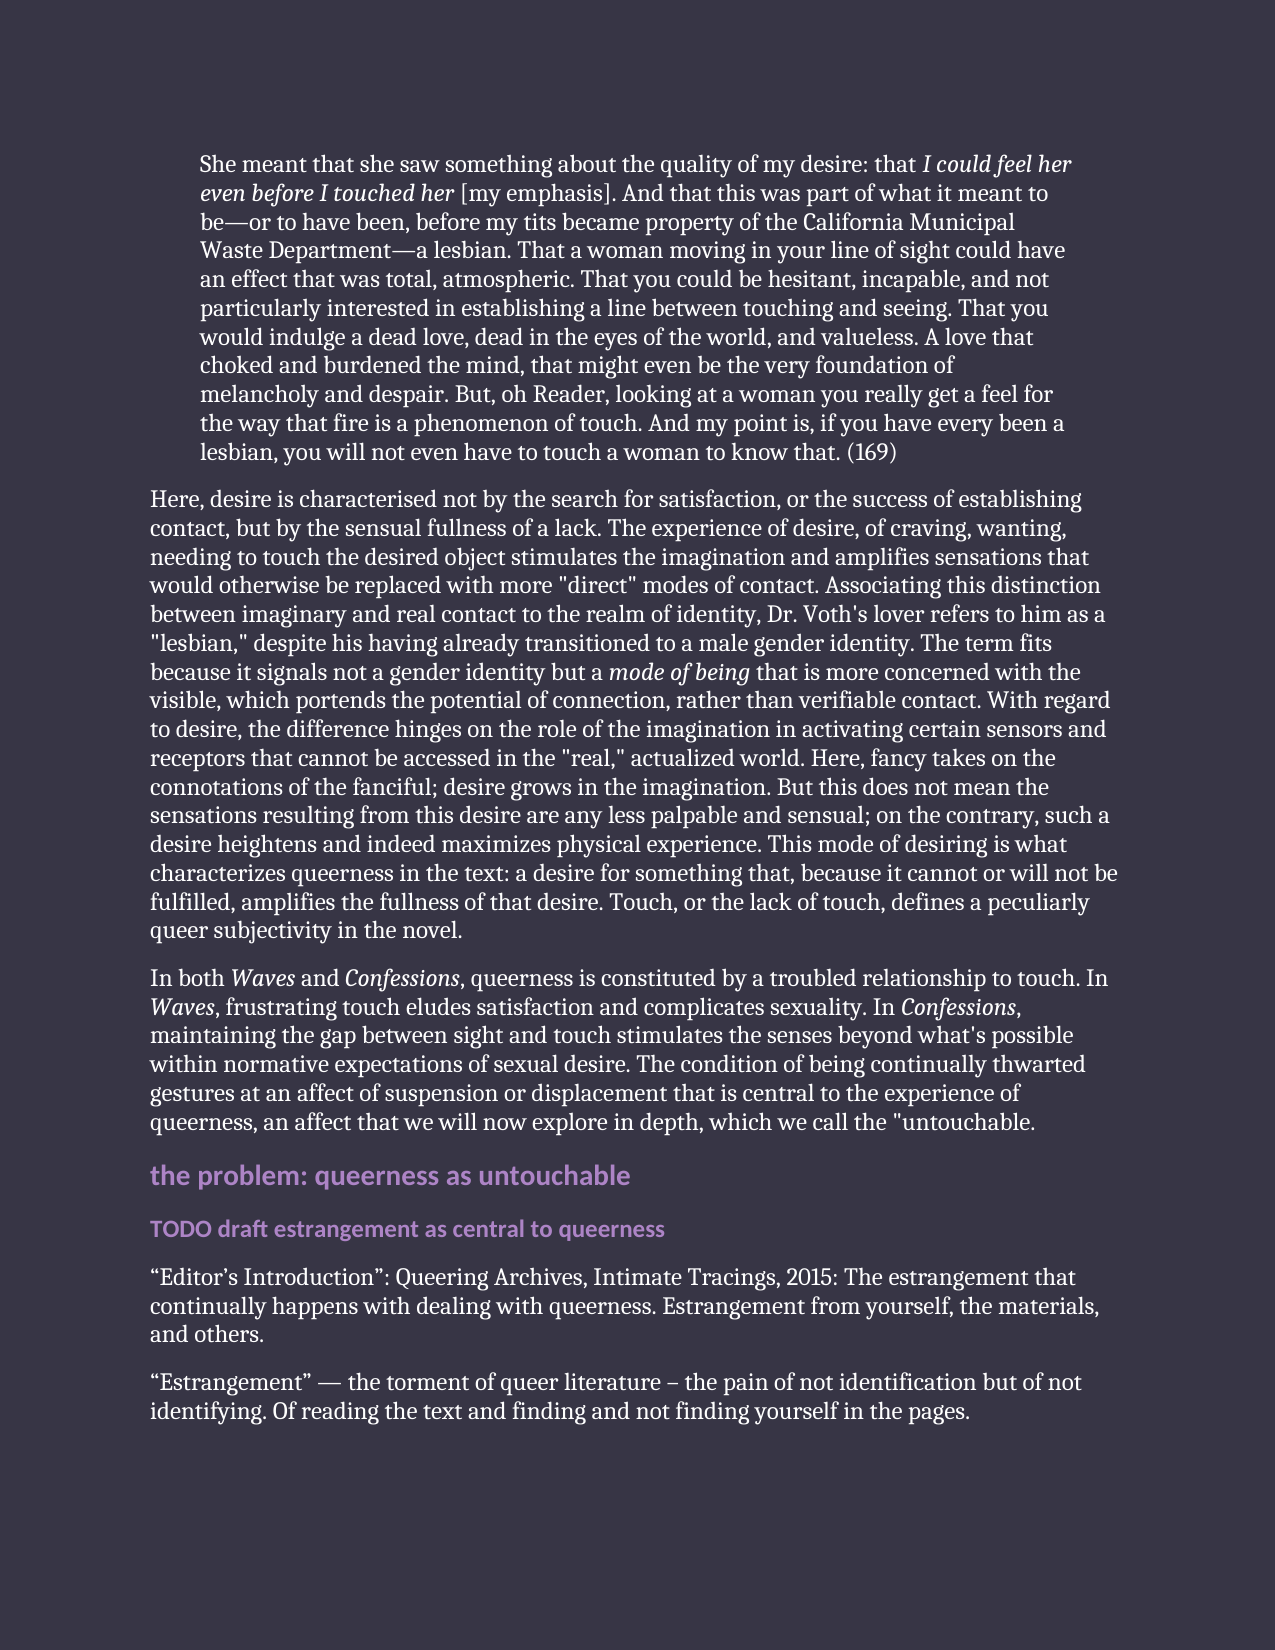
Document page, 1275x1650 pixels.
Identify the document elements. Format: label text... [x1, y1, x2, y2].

text “Estrangement” — the torment of queer literature – the pain of not identification but of not identifying. Of reading the text and finding and not finding yourself in the pages. [150, 1368, 1125, 1425]
text “Editor’s Introduction”: Queering Archives, Intimate Tracings, 2015: The estrangement that continually happens with dealing with queerness. Estrangement from yourself, the materials, and others. [150, 1263, 1125, 1349]
text In both Waves and Confessions, queerness is constituted by a troubled relationship to touch. In Waves, frustrating touch eludes satisfaction and complicates sexuality. In Confessions, maintaining the gap between sight and touch stimulates the senses beyond what's possible within normative expectations of sexual desire. The condition of being continually thwarted gestures at an affect of suspension or displacement that is central to the experience of queerness, an affect that we will now explore in depth, which we call the "untouchable. [150, 964, 1125, 1136]
text She meant that she saw something about the quality of my desire: that I could feel her even before I touched her [my emphasis]. And that this was part of what it meant to be—or to have been, before my tits became property of the California Municipal Waste Department—a lesbian. That a woman moving in your line of sight could have an effect that was total, atmospheric. That you could be hesitant, incapable, and not particularly interested in establishing a line between touching and seeing. That you would indulge a dead love, dead in the eyes of the world, and valueless. A love that choked and burdened the mind, that might even be the very foundation of melancholy and despair. But, oh Reader, looking at a woman you really get a feel for the way that fire is a phenomenon of touch. And my point is, if you have every been a lesbian, you will not even have to touch a woman to know that. (169) [200, 150, 1075, 466]
subtitle TODO draft estrangement as central to queerness [150, 1213, 1125, 1244]
text Here, desire is characterised not by the search for satisfaction, or the success of establishing contact, but by the sensual fullness of a lack. The experience of desire, of craving, wanting, needing to touch the desired object stimulates the imagination and amplifies sensations that would otherwise be replaced with more "direct" modes of contact. Associating this distinction between imaginary and real contact to the realm of identity, Dr. Voth's lover refers to him as a "lesbian," despite his having already transitioned to a male gender identity. The term fits because it signals not a gender identity but a mode of being that is more concerned with the visible, which portends the potential of connection, rather than verifiable contact. With regard to desire, the difference hinges on the role of the imagination in activating certain sensors and receptors that cannot be accessed in the "real," actualized world. Here, fancy takes on the connotations of the fanciful; desire grows in the imagination. But this does not mean the sensations resulting from this desire are any less palpable and sensual; on the contrary, such a desire heightens and indeed maximizes physical experience. This mode of desiring is what characterizes queerness in the text: a desire for something that, because it cannot or will not be fulfilled, amplifies the fullness of that desire. Touch, or the lack of touch, defines a peculiarly queer subjectivity in the novel. [150, 485, 1125, 945]
subtitle the problem: queerness as untouchable [150, 1157, 1125, 1193]
